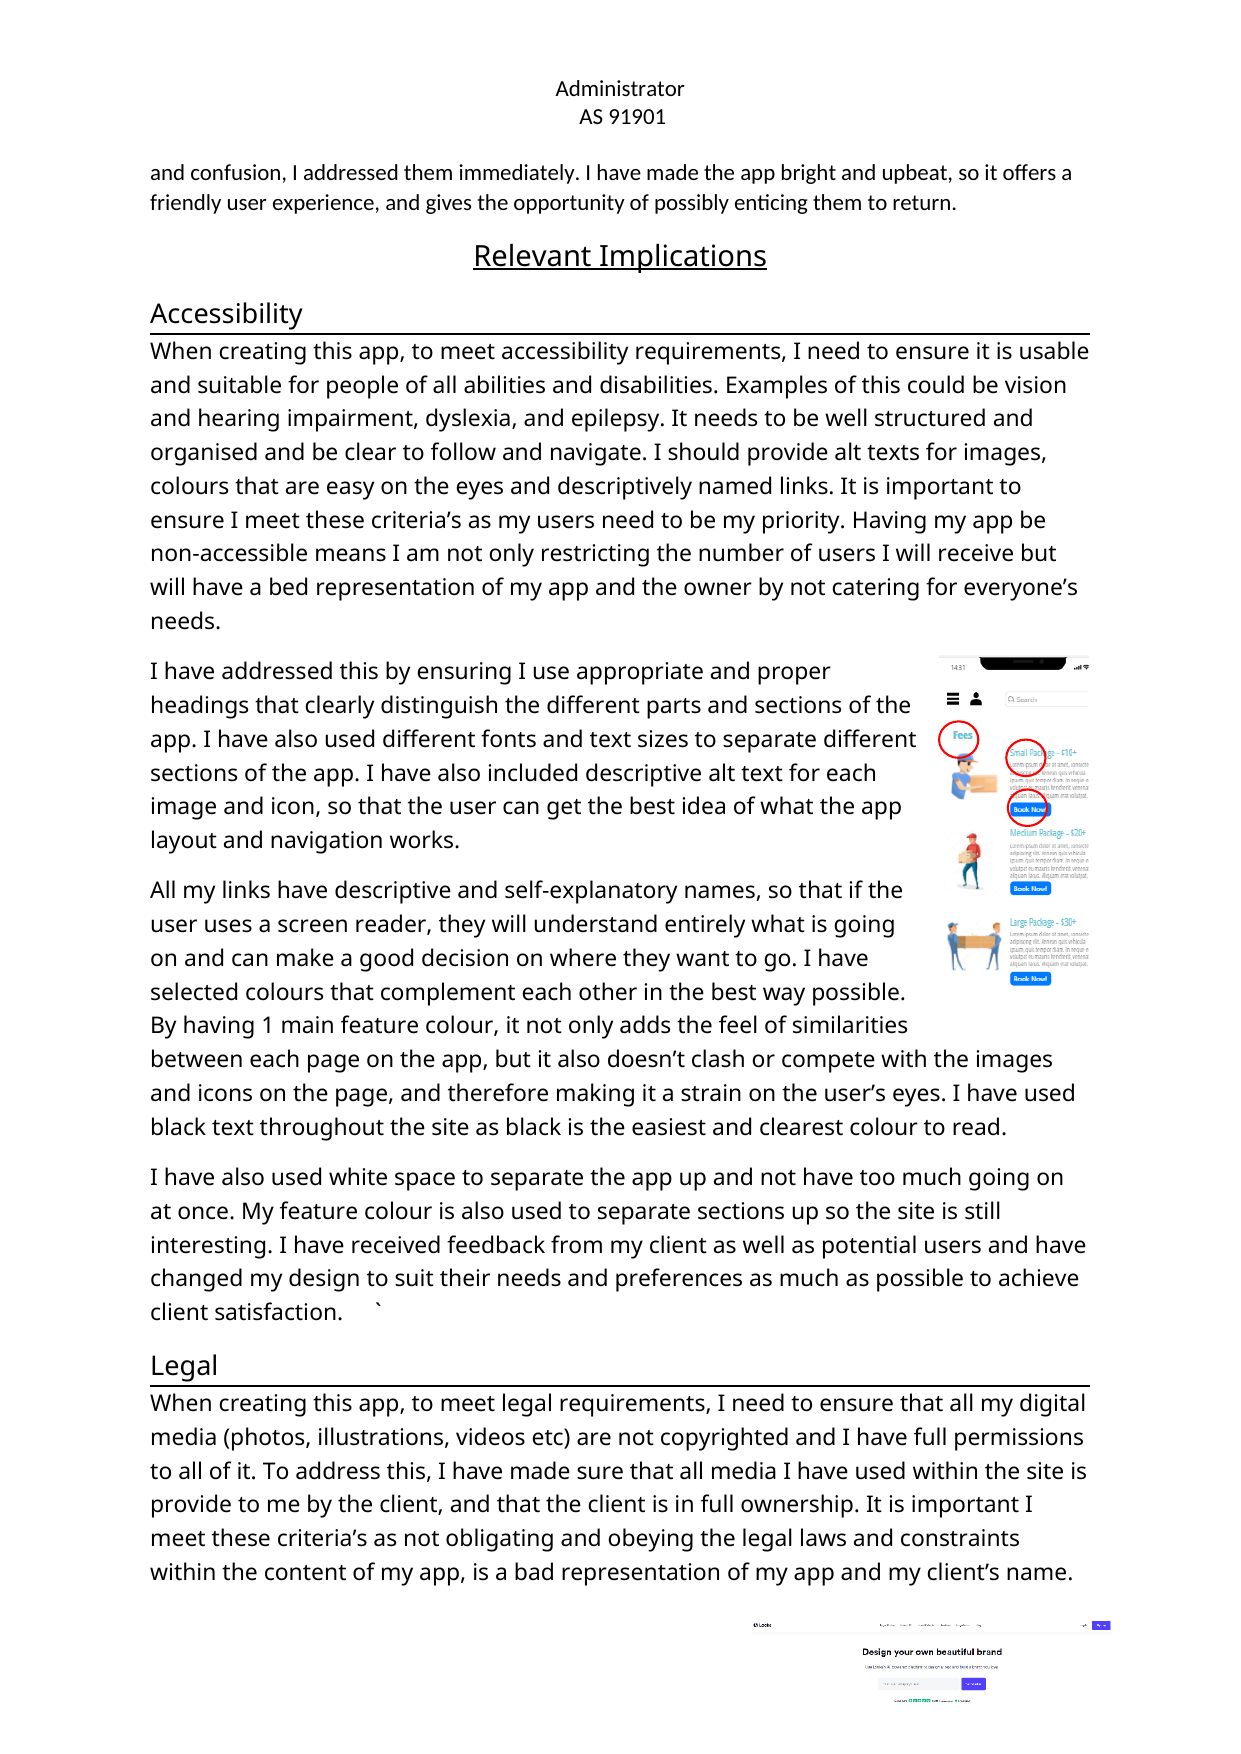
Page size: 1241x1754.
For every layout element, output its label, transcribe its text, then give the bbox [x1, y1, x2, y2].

subtitle Legal [150, 1347, 1090, 1385]
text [150, 158, 1090, 216]
text When creating this app, to meet accessibility requirements, I need to ensure it is usable and suitable for people of all abilities and disabilities. Examples of this could be vision and hearing impairment, dyslexia, and epilepsy. It needs to be well structured and organised and be clear to follow and navigate. I should provide alt texts for images, colours that are easy on the eyes and descriptively named links. It is important to ensure I meet these criteria’s as my users need to be my priority. Having my app be non-accessible means I am not only restricting the number of users I will receive but will have a bed representation of my app and the owner by not catering for everyone’s needs. [150, 335, 1090, 636]
text I have also used white space to separate the app up and not have too much going on at once. My feature colour is also used to separate sections up so the site is still interesting. I have received feedback from my client as well as potential users and have changed my design to suit their needs and preferences as much as possible to achieve client satisfaction. ` [150, 1161, 1090, 1327]
picture [941, 723, 977, 756]
subtitle Relevant Implications [150, 235, 1090, 274]
text All my links have descriptive and self-explanatory names, so that if the user uses a screen reader, they will understand entirely what is going on and can make a good decision on where they want to go. I have selected colours that complement each other in the best way possible. By having 1 main feature colour, it not only adds the feel of similarities between each page on the app, but it also doesn’t clash or compete with the images and icons on the page, and therefore making it a strain on the user’s eyes. I have used black text throughout the site as black is the easiest and clearest colour to read. [150, 874, 1090, 1142]
picture [938, 655, 1089, 1014]
text I have addressed this by ensuring I use appropriate and proper headings that clearly distinguish the different parts and sections of the app. I have also used different fonts and text sizes to separate different sections of the app. I have also included descriptive alt text for each image and icon, so that the user can get the best idea of what the app layout and navigation works. [150, 655, 938, 855]
subtitle Accessibility [150, 294, 1090, 333]
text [150, 1387, 1090, 1587]
picture [750, 1619, 1113, 1702]
